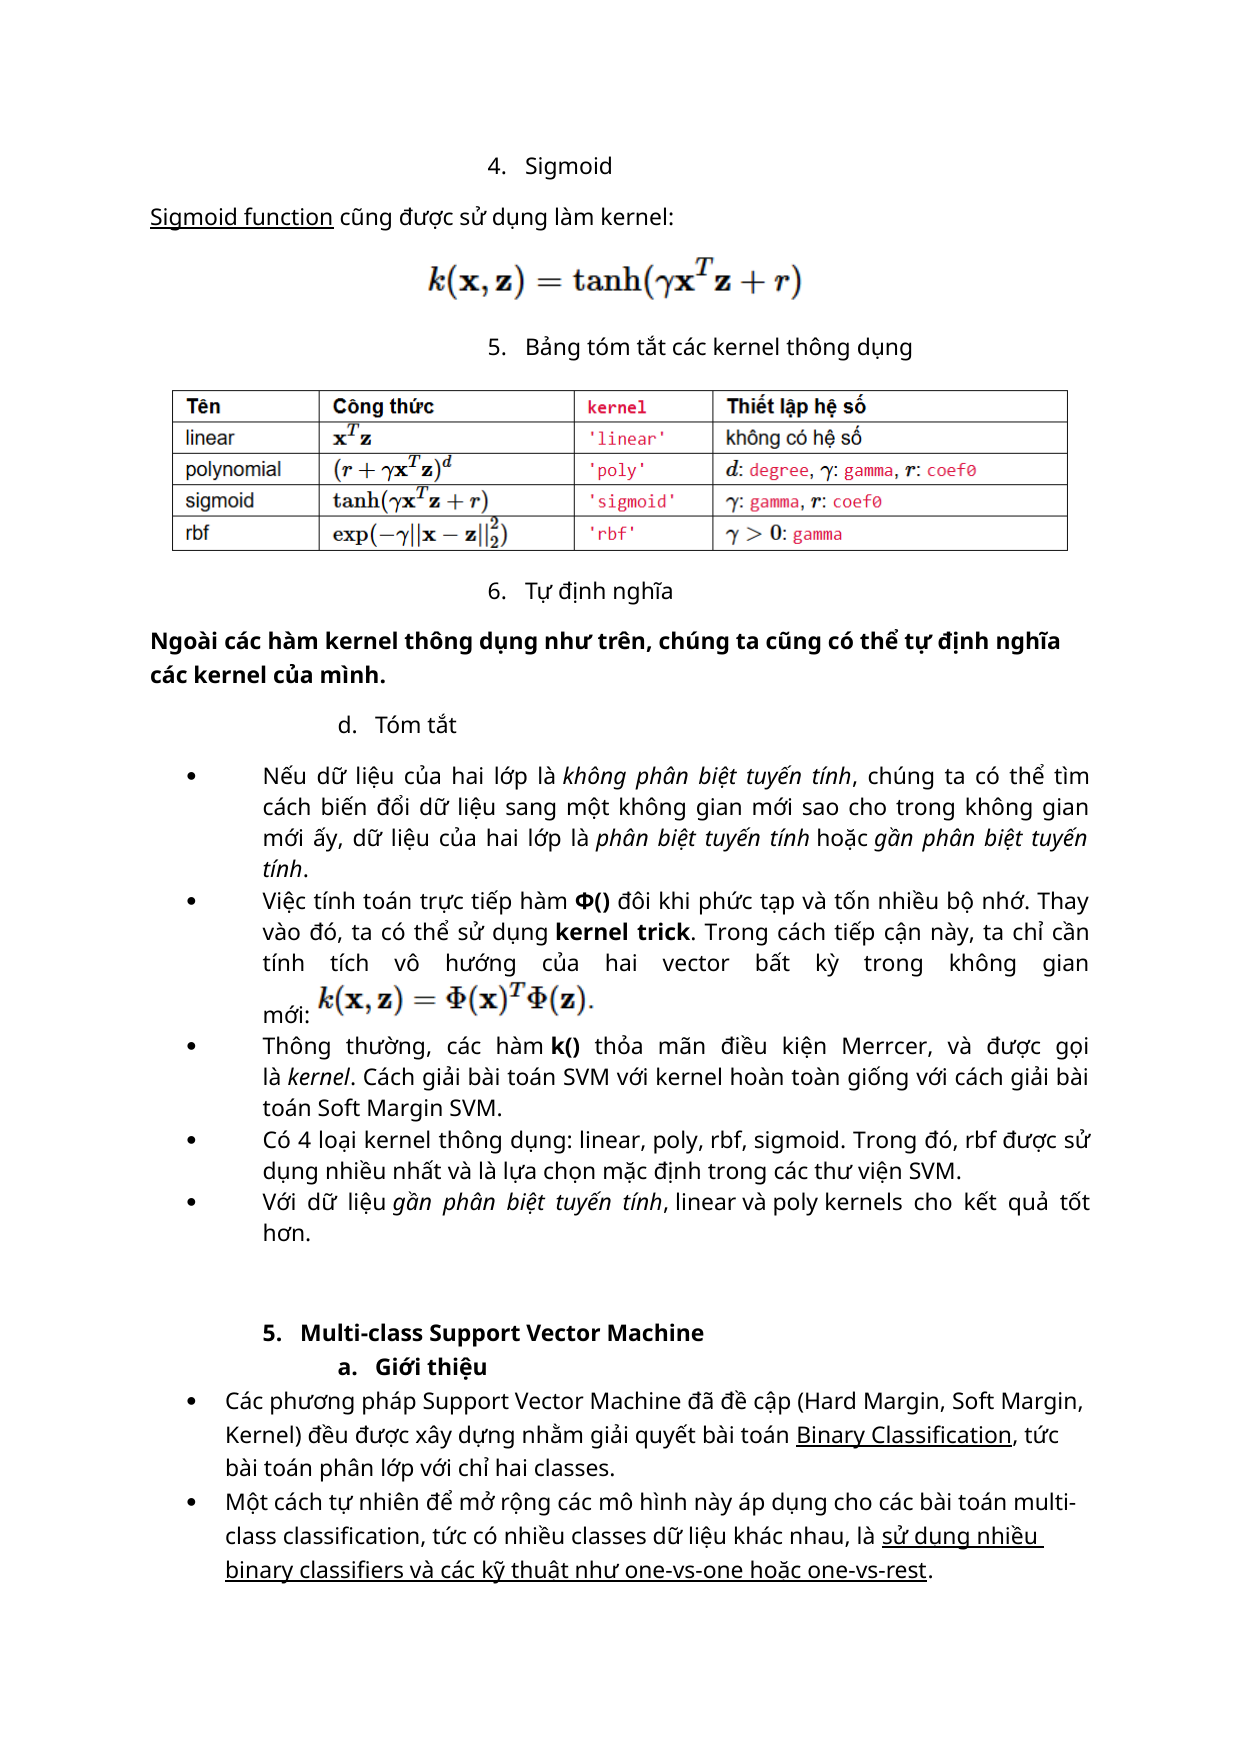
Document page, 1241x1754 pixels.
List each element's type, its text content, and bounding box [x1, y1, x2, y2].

list Các phương pháp Support Vector Machine đã đề cập (Hard Margin, Soft Margin, Kernel) đều được xây dựng nhằm giải quyết bài toán Binary Classification, tức bài toán phân lớp với chỉ hai classes. [187, 1385, 1090, 1483]
list Có 4 loại kernel thông dụng: linear, poly, rbf, sigmoid. Trong đó, rbf được sử dụng nhiều nhất và là lựa chọn mặc định trong các thư viện SVM. [187, 1123, 1090, 1186]
list Việc tính toán trực tiếp hàm Φ() đôi khi phức tạp và tốn nhiều bộ nhớ. Thay vào đó, ta có thể sử dụng kernel trick. Trong cách tiếp cận này, ta chỉ cần tính tích vô hướng của hai vector bất kỳ trong không gian mới: [187, 884, 1090, 1030]
list Với dữ liệu gần phân biệt tuyến tính, linear và poly kernels cho kết quả tốt hơn. [187, 1186, 1090, 1248]
list Tự định nghĩa [487, 574, 1090, 606]
list Thông thường, các hàm k() thỏa mãn điều kiện Merrcer, và được gọi là kernel. Cách giải bài toán SVM với kernel hoàn toàn giống với cách giải bài toán Soft Margin SVM. [187, 1030, 1090, 1123]
list Nếu dữ liệu của hai lớp là không phân biệt tuyến tính, chúng ta có thể tìm cách biến đổi dữ liệu sang một không gian mới sao cho trong không gian mới ấy, dữ liệu của hai lớp là phân biệt tuyến tính hoặc gần phân biệt tuyến tính. [187, 759, 1090, 884]
list Bảng tóm tắt các kernel thông dụng [487, 331, 1090, 362]
picture [316, 978, 595, 1023]
text Ngoài các hàm kernel thông dụng như trên, chúng ta cũng có thể tự định nghĩa các kernel của mình. [150, 625, 1090, 690]
list Multi-class Support Vector Machine [262, 1317, 1090, 1348]
list Một cách tự nhiên để mở rộng các mô hình này áp dụng cho các bài toán multi-class classification, tức có nhiều classes dữ liệu khác nhau, là sử dụng nhiều binary classifiers và các kỹ thuật như one-vs-one hoặc one-vs-rest. [187, 1486, 1090, 1585]
text Sigmoid function cũng được sử dụng làm kernel: [150, 200, 1090, 232]
list Giới thiệu [337, 1351, 1090, 1382]
picture [165, 381, 1075, 556]
list Tóm tắt [337, 709, 1090, 740]
picture [420, 250, 821, 312]
list Sigmoid [487, 150, 1090, 181]
